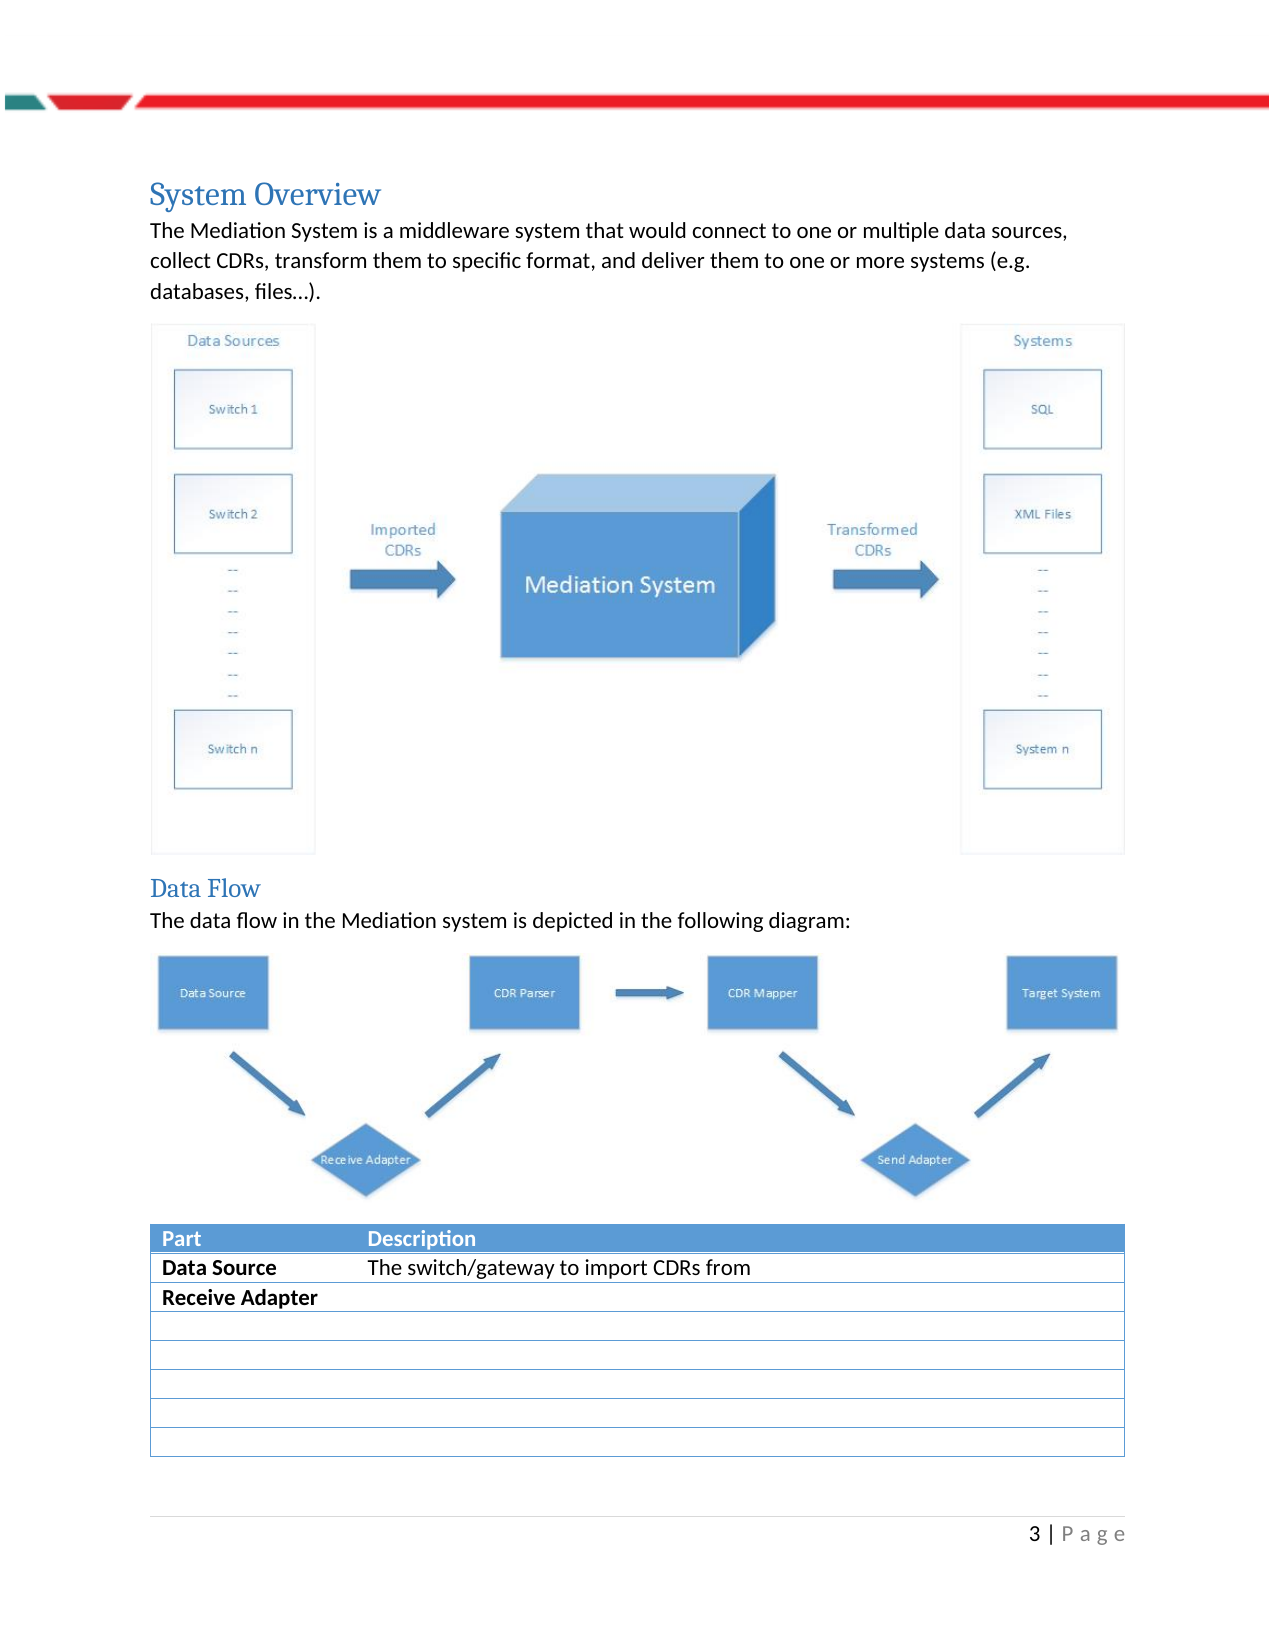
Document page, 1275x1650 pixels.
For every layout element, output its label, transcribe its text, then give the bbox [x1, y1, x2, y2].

table_cell [356, 1283, 1124, 1311]
subtitle Data Flow [150, 873, 1125, 904]
text The data flow in the Mediation system is depicted in the following diagram: [150, 907, 1125, 934]
table_header Part [151, 1225, 356, 1252]
text The Mediation System is a middleware system that would connect to one or multiple data sources, collect CDRs, transform them to specific format, and deliver them to one or more systems (e.g. databases, files…). [150, 216, 1125, 305]
picture [3, 35, 1269, 146]
table_cell [151, 1370, 356, 1398]
table_cell [356, 1399, 1124, 1427]
table_cell [356, 1312, 1124, 1340]
table_header Description [356, 1225, 1124, 1252]
table_cell [151, 1428, 356, 1456]
table_cell Receive Adapter [151, 1283, 356, 1311]
picture [150, 323, 1125, 855]
table_cell The switch/gateway to import CDRs from [356, 1254, 1124, 1282]
table_cell [356, 1428, 1124, 1456]
table_cell Data Source [151, 1254, 356, 1282]
table_cell [151, 1312, 356, 1340]
table_cell [151, 1341, 356, 1369]
table_cell [356, 1370, 1124, 1398]
table_cell [151, 1399, 356, 1427]
table_cell [356, 1341, 1124, 1369]
picture [150, 953, 1125, 1205]
subtitle System Overview [150, 175, 1125, 213]
